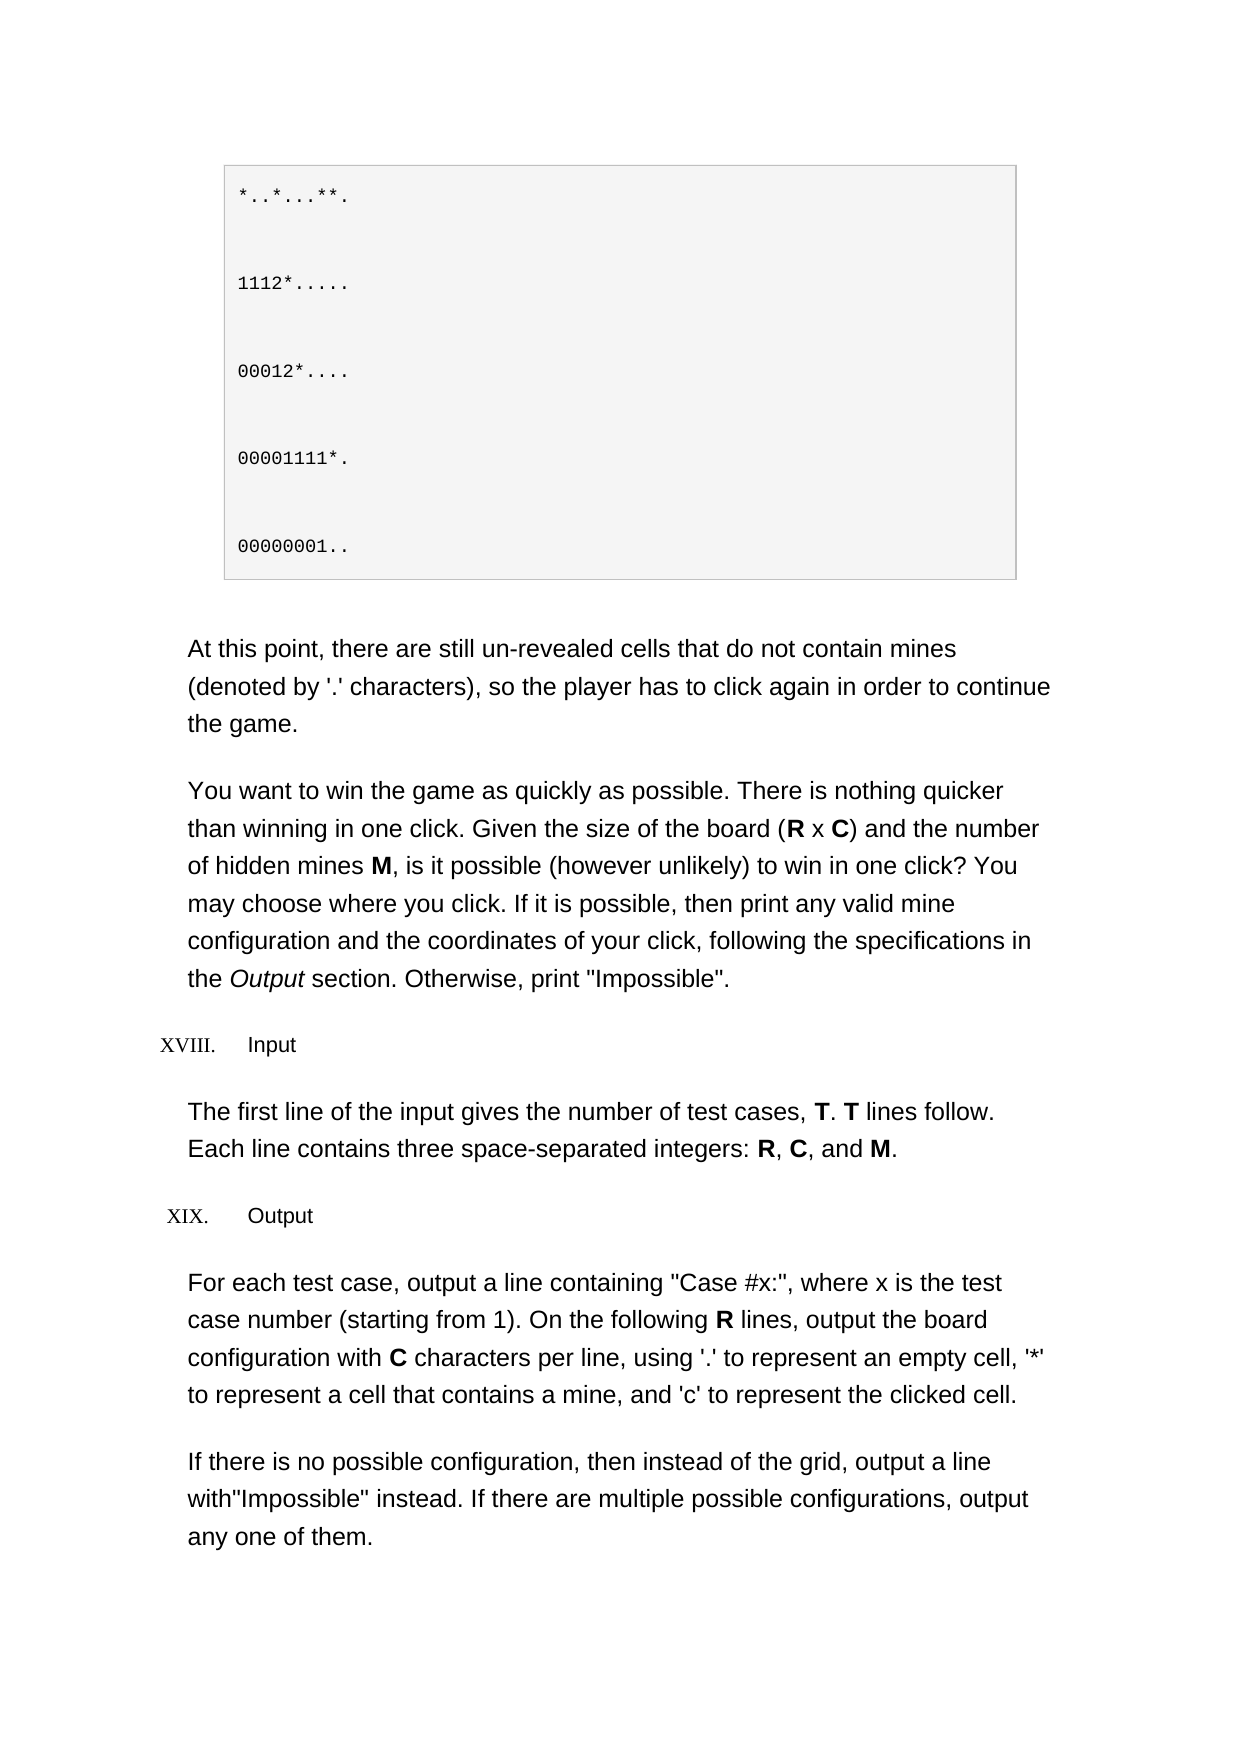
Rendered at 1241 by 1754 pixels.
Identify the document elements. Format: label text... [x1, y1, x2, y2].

text The first line of the input gives the number of test cases, T. T lines follow. Each line contains three space-separated integers: R, C, and M. [187, 1093, 1053, 1168]
text You want to win the game as quickly as possible. There is nothing quicker than winning in one click. Given the size of the board (R x C) and the number of hidden mines M, is it possible (however unlikely) to win in one click? You may choose where you click. If it is possible, then print any valid mine configuration and the coordinates of your click, following the specifications in the Output section. Otherwise, print "Impossible". [187, 772, 1053, 997]
list Input [187, 1026, 1053, 1063]
text At this point, there are still un-revealed cells that do not contain mines (denoted by '.' characters), so the player has to click again in order to continue the game. [187, 630, 1053, 743]
text For each test case, output a line containing "Case #x:", where x is the test case number (starting from 1). On the following R lines, output the board configuration with C characters per line, using '.' to represent an empty cell, '*' to represent a cell that contains a mine, and 'c' to represent the clicked cell. [187, 1263, 1053, 1413]
text 00012*.... [225, 339, 1015, 391]
text 1112*..... [225, 252, 1015, 303]
text *..*...**. [225, 166, 1015, 216]
list Output [187, 1197, 1053, 1234]
text 00001111*. [225, 427, 1015, 478]
text 00000001.. [225, 514, 1015, 579]
text If there is no possible configuration, then instead of the grid, output a line with"Impossible" instead. If there are multiple possible configurations, output any one of them. [187, 1443, 1053, 1555]
